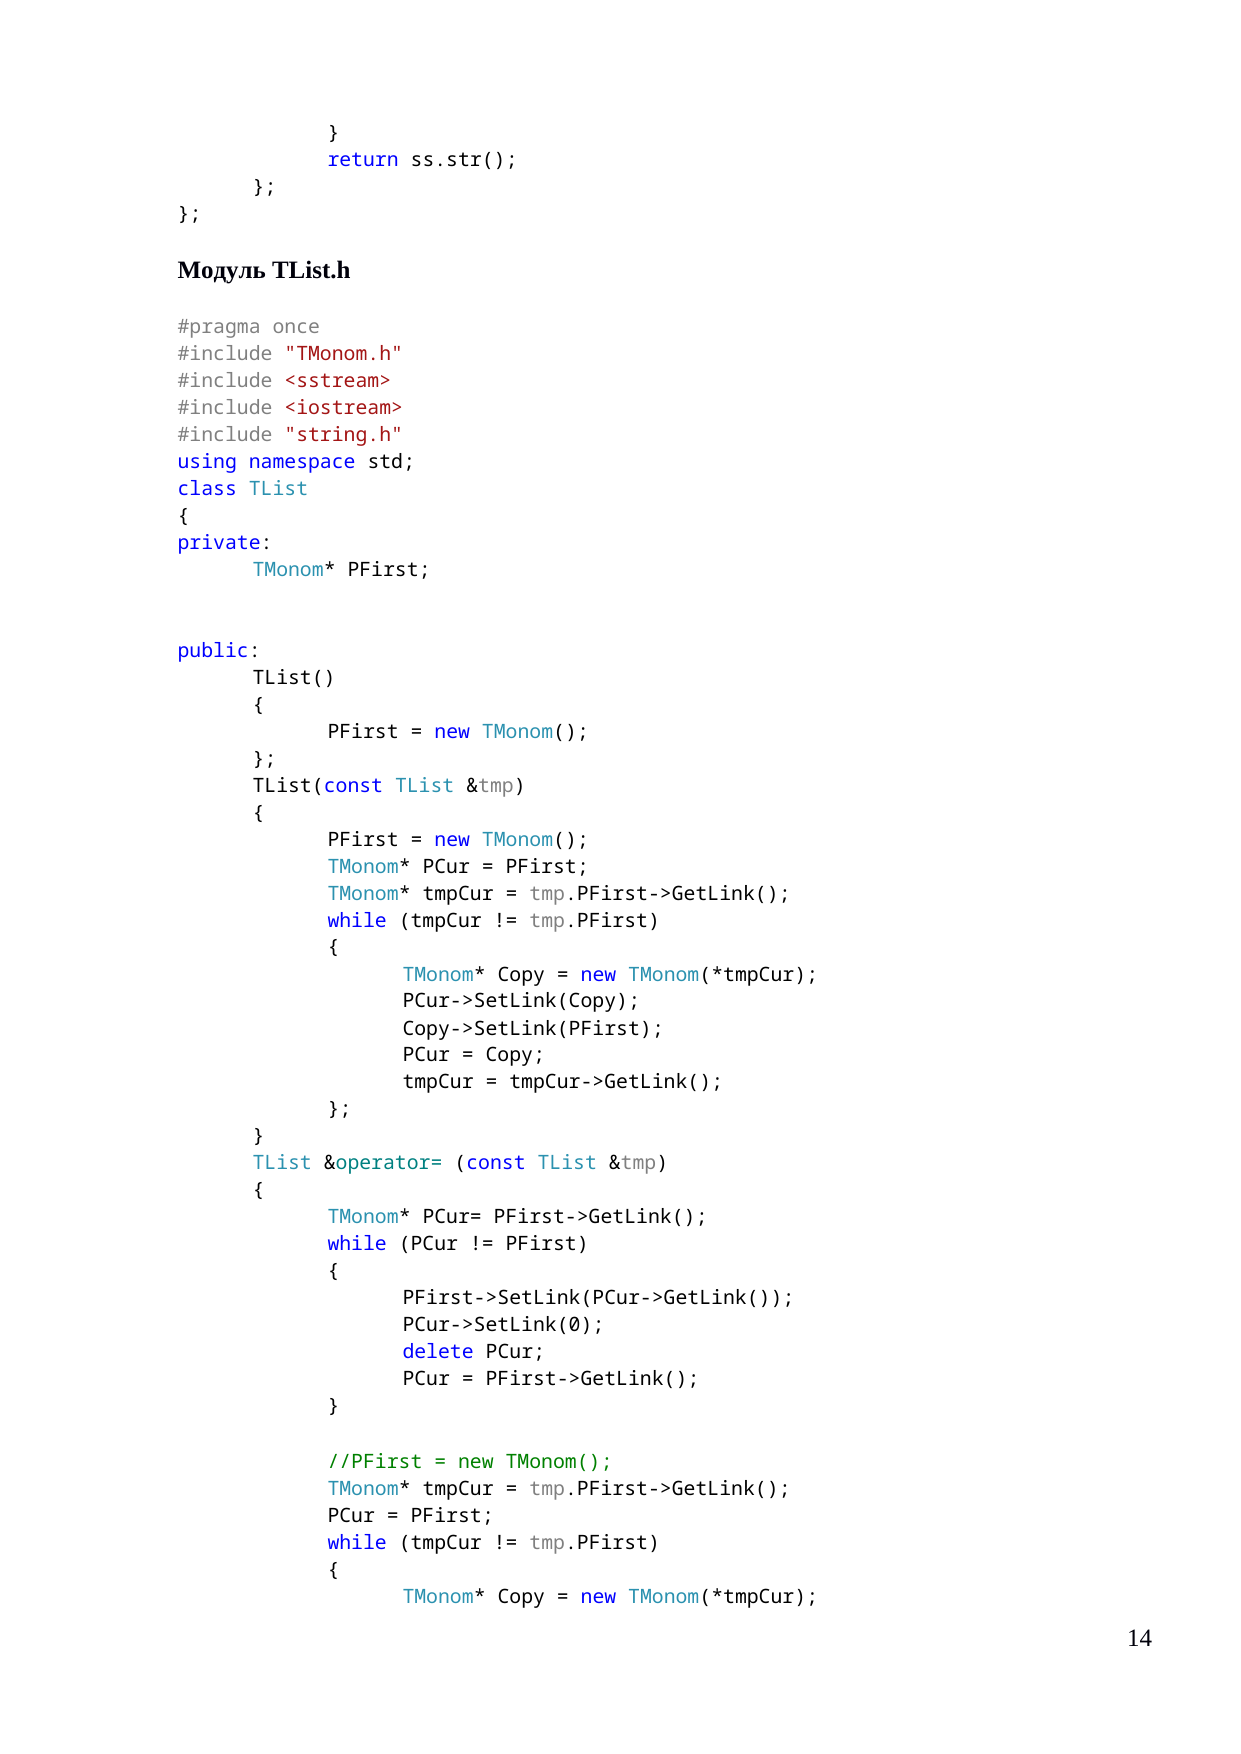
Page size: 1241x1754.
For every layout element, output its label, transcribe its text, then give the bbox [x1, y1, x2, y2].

text #include <sstream> [177, 366, 1152, 393]
text }; [177, 1095, 1152, 1122]
text PCur->SetLink(0); [177, 1311, 1152, 1337]
text while (tmpCur != tmp.PFirst) [177, 906, 1152, 933]
text using namespace std; [177, 447, 1152, 474]
text TMonom* Copy = new TMonom(*tmpCur); [177, 1582, 1152, 1609]
text //PFirst = new TMonom(); [177, 1447, 1152, 1474]
text }; [177, 199, 1152, 226]
text #include "TMonom.h" [177, 339, 1152, 366]
text public: [177, 636, 1152, 663]
text PCur = PFirst->GetLink(); [177, 1364, 1152, 1391]
text return ss.str(); [177, 145, 1152, 172]
text PCur->SetLink(Copy); [177, 987, 1152, 1014]
text TMonom* tmpCur = tmp.PFirst->GetLink(); [177, 1474, 1152, 1501]
text PCur = Copy; [177, 1041, 1152, 1068]
text { [177, 933, 1152, 960]
text PCur = PFirst; [177, 1501, 1152, 1528]
text { [177, 1176, 1152, 1203]
text TMonom* PCur= PFirst->GetLink(); [177, 1203, 1152, 1229]
text while (PCur != PFirst) [177, 1229, 1152, 1257]
text TList &operator= (const TList &tmp) [177, 1149, 1152, 1176]
text } [177, 118, 1152, 145]
text TList(const TList &tmp) [177, 771, 1152, 798]
text }; [177, 744, 1152, 771]
text #include "string.h" [177, 420, 1152, 447]
text delete PCur; [177, 1337, 1152, 1364]
text { [177, 798, 1152, 825]
text { [177, 1257, 1152, 1283]
text TList() [177, 663, 1152, 690]
text Copy->SetLink(PFirst); [177, 1014, 1152, 1041]
text #include <iostream> [177, 393, 1152, 420]
text private: [177, 528, 1152, 555]
text while (tmpCur != tmp.PFirst) [177, 1528, 1152, 1555]
text PFirst = new TMonom(); [177, 717, 1152, 744]
text { [177, 690, 1152, 717]
text class TList [177, 474, 1152, 501]
text } [177, 1122, 1152, 1149]
text TMonom* tmpCur = tmp.PFirst->GetLink(); [177, 879, 1152, 906]
text tmpCur = tmpCur->GetLink(); [177, 1068, 1152, 1095]
text TMonom* PFirst; [177, 555, 1152, 582]
text { [177, 501, 1152, 528]
text Модуль TList.h [177, 255, 1152, 283]
text PFirst = new TMonom(); [177, 825, 1152, 852]
text #pragma once [177, 312, 1152, 339]
text { [177, 1555, 1152, 1582]
text }; [177, 172, 1152, 199]
text TMonom* PCur = PFirst; [177, 852, 1152, 879]
text TMonom* Copy = new TMonom(*tmpCur); [177, 960, 1152, 987]
text PFirst->SetLink(PCur->GetLink()); [177, 1283, 1152, 1311]
text } [177, 1391, 1152, 1418]
